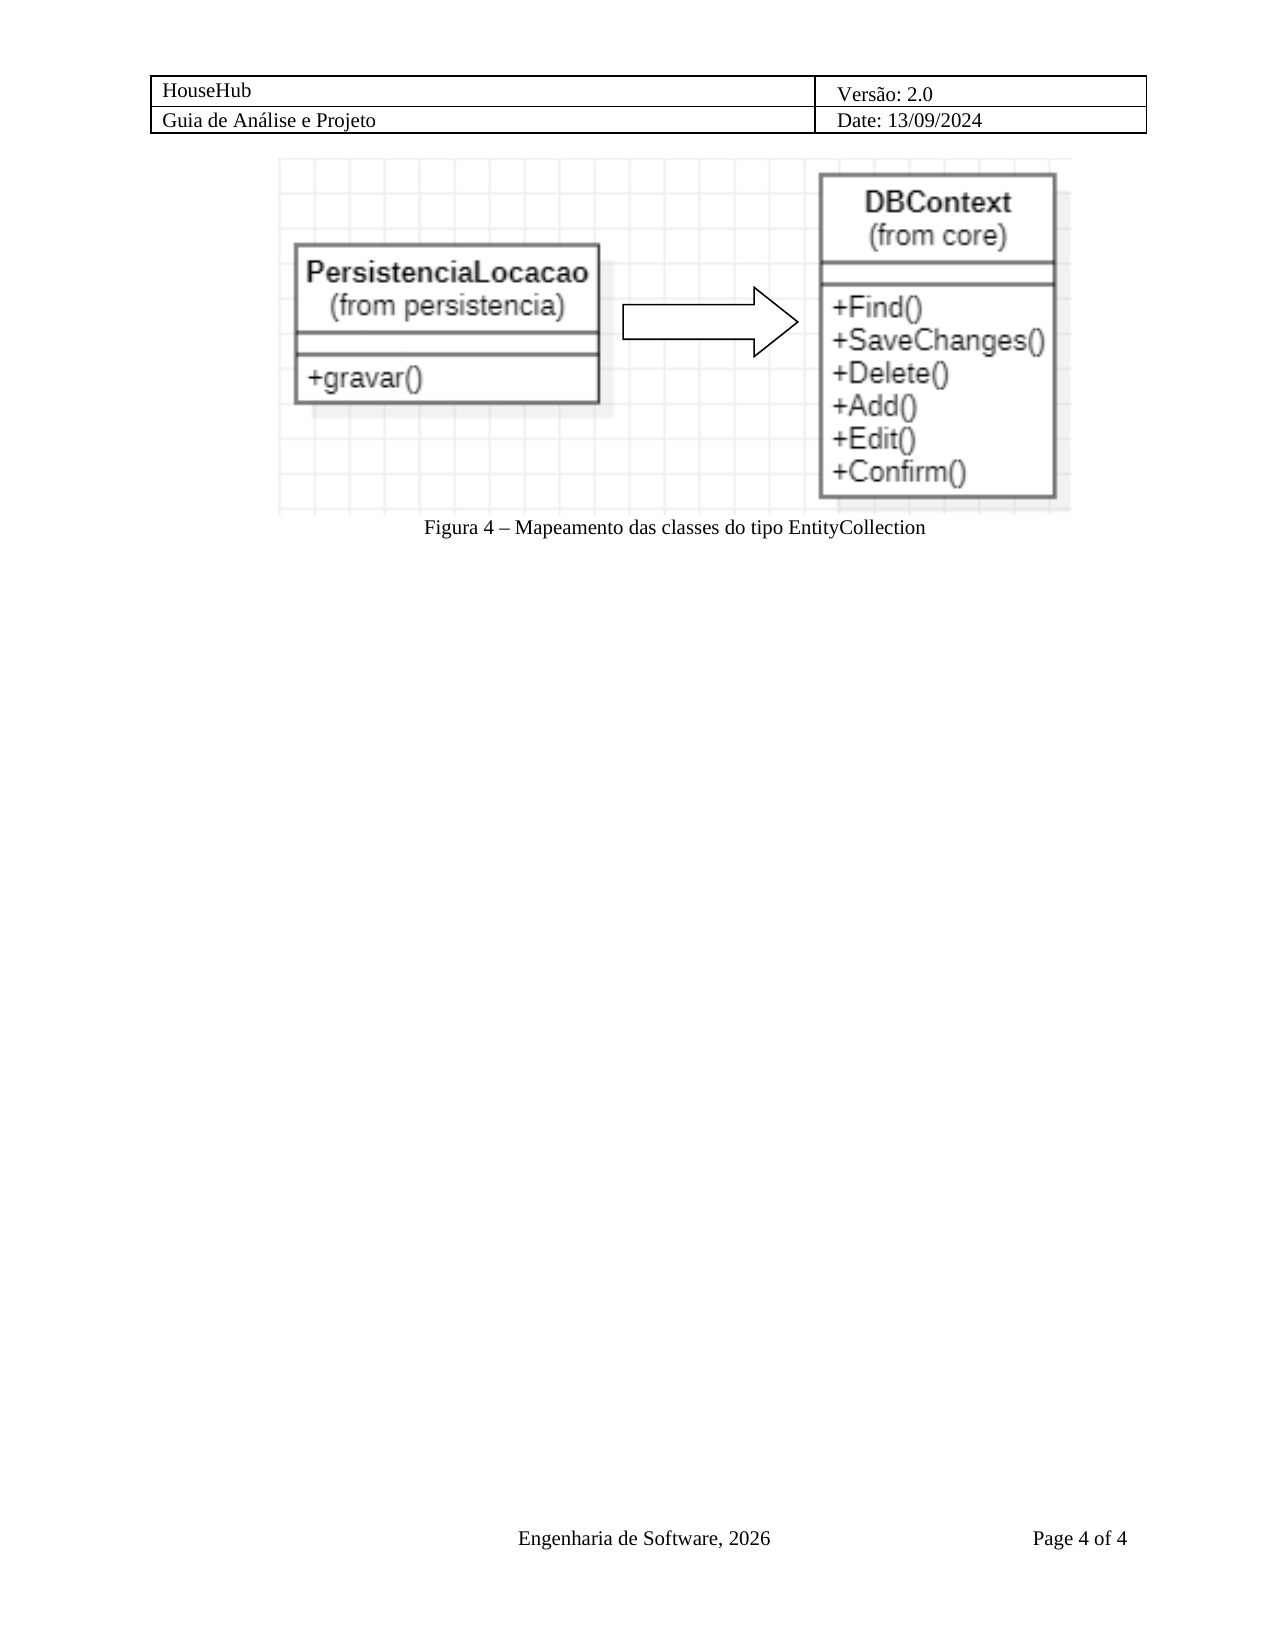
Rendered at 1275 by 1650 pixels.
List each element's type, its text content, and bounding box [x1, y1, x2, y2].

text Figura 4 – Mapeamento das classes do tipo EntityCollection [225, 515, 1125, 539]
picture [277, 158, 1073, 515]
